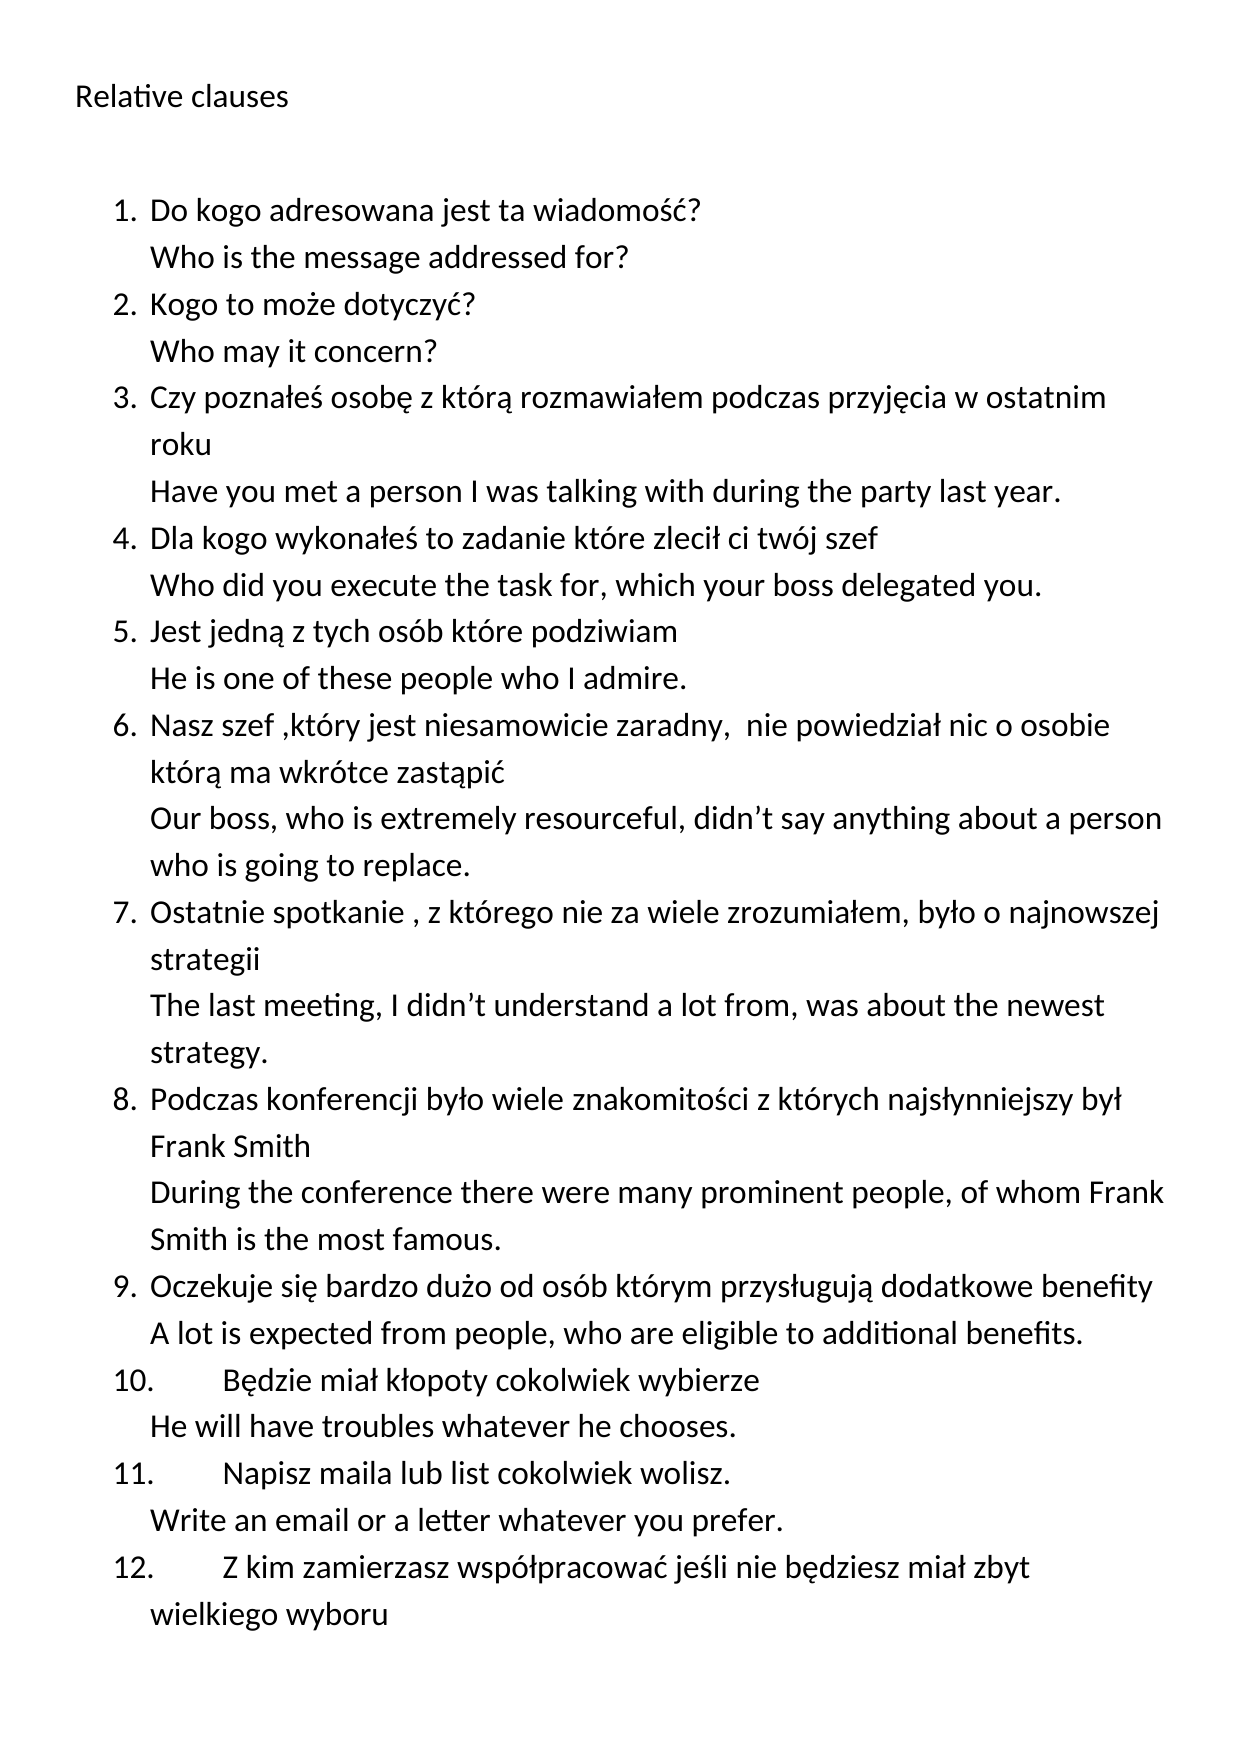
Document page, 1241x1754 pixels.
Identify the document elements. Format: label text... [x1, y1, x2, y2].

list Czy poznałeś osobę z którą rozmawiałem podczas przyjęcia w ostatnim roku [112, 376, 1165, 464]
list Ostatnie spotkanie , z którego nie za wiele zrozumiałem, było o najnowszej strategii [112, 891, 1165, 978]
list Kogo to może dotyczyć? [112, 283, 1165, 324]
list Who did you execute the task for, which your boss delegated you. [150, 563, 1165, 604]
list Z kim zamierzasz współpracować jeśli nie będziesz miał zbyt wielkiego wyboru [112, 1546, 1165, 1633]
list He will have troubles whatever he chooses. [150, 1405, 1165, 1446]
list Who may it concern? [150, 330, 1165, 370]
list Podczas konferencji było wiele znakomitości z których najsłynniejszy był Frank Smith [112, 1078, 1165, 1166]
list Have you met a person I was talking with during the party last year. [150, 470, 1165, 511]
list During the conference there were many prominent people, of whom Frank Smith is the most famous. [150, 1172, 1165, 1259]
list Do kogo adresowana jest ta wiadomość? [112, 189, 1165, 230]
list Dla kogo wykonałeś to zadanie które zlecił ci twój szef [112, 517, 1165, 557]
list Jest jedną z tych osób które podziwiam [112, 610, 1165, 651]
list Napisz maila lub list cokolwiek wolisz. [112, 1452, 1165, 1493]
list Write an email or a letter whatever you prefer. [150, 1499, 1165, 1540]
list Oczekuje się bardzo dużo od osób którym przysługują dodatkowe benefity [112, 1265, 1165, 1306]
list Będzie miał kłopoty cokolwiek wybierze [112, 1359, 1165, 1399]
text Relative clauses [75, 75, 1165, 116]
list Who is the message addressed for? [150, 236, 1165, 277]
list Our boss, who is extremely resourceful, didn’t say anything about a person who is going to replace. [150, 797, 1165, 885]
list Nasz szef ,który jest niesamowicie zaradny, nie powiedział nic o osobie którą ma wkrótce zastąpić [112, 704, 1165, 791]
list He is one of these people who I admire. [150, 657, 1165, 698]
list The last meeting, I didn’t understand a lot from, was about the newest strategy. [150, 984, 1165, 1072]
list A lot is expected from people, who are eligible to additional benefits. [150, 1312, 1165, 1353]
